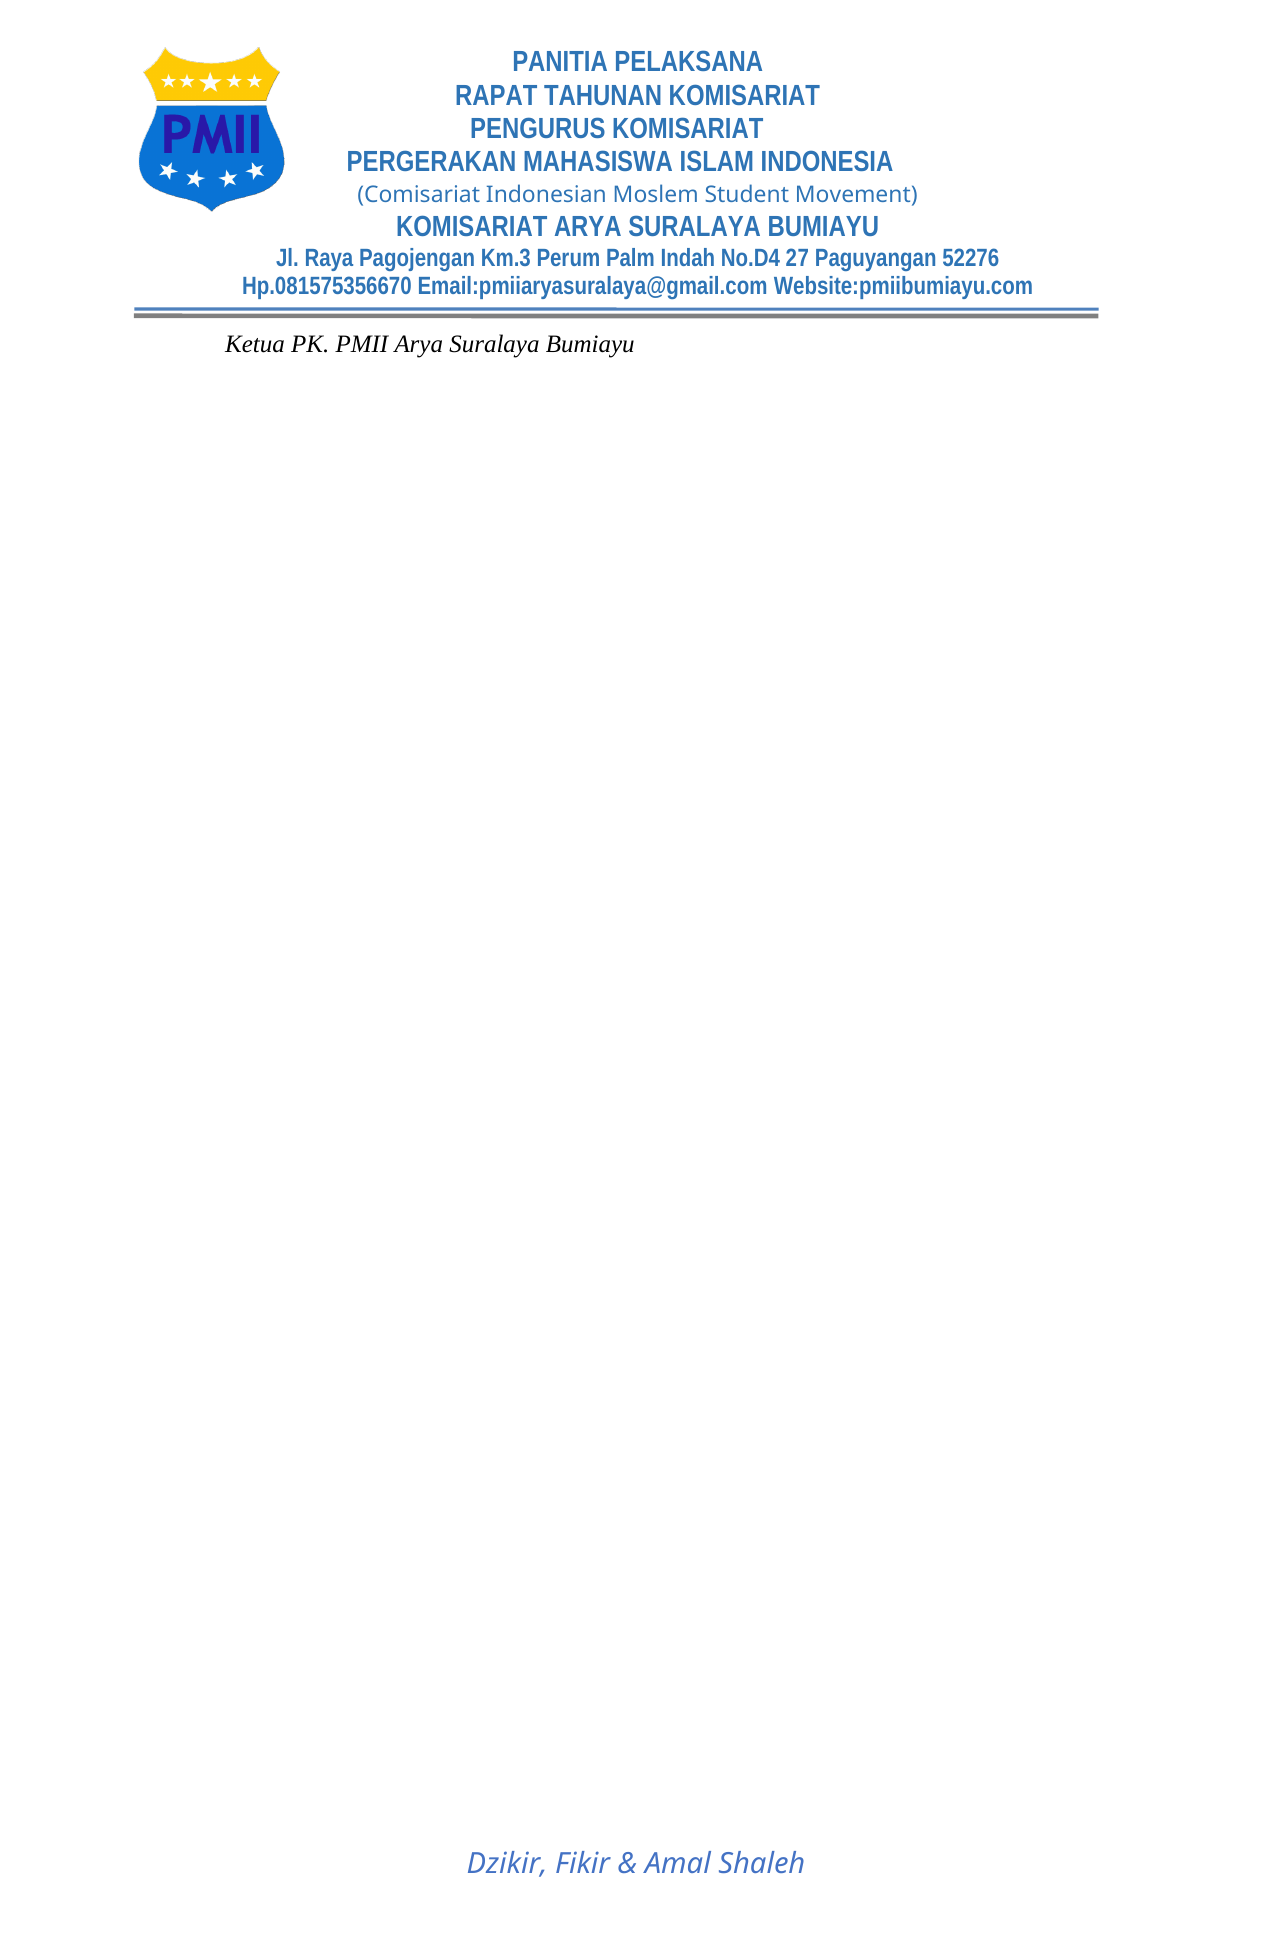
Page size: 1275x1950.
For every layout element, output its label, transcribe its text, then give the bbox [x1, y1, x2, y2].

picture [125, 43, 293, 214]
text Ketua PK. PMII Arya Suralaya Bumiayu [225, 329, 1125, 357]
